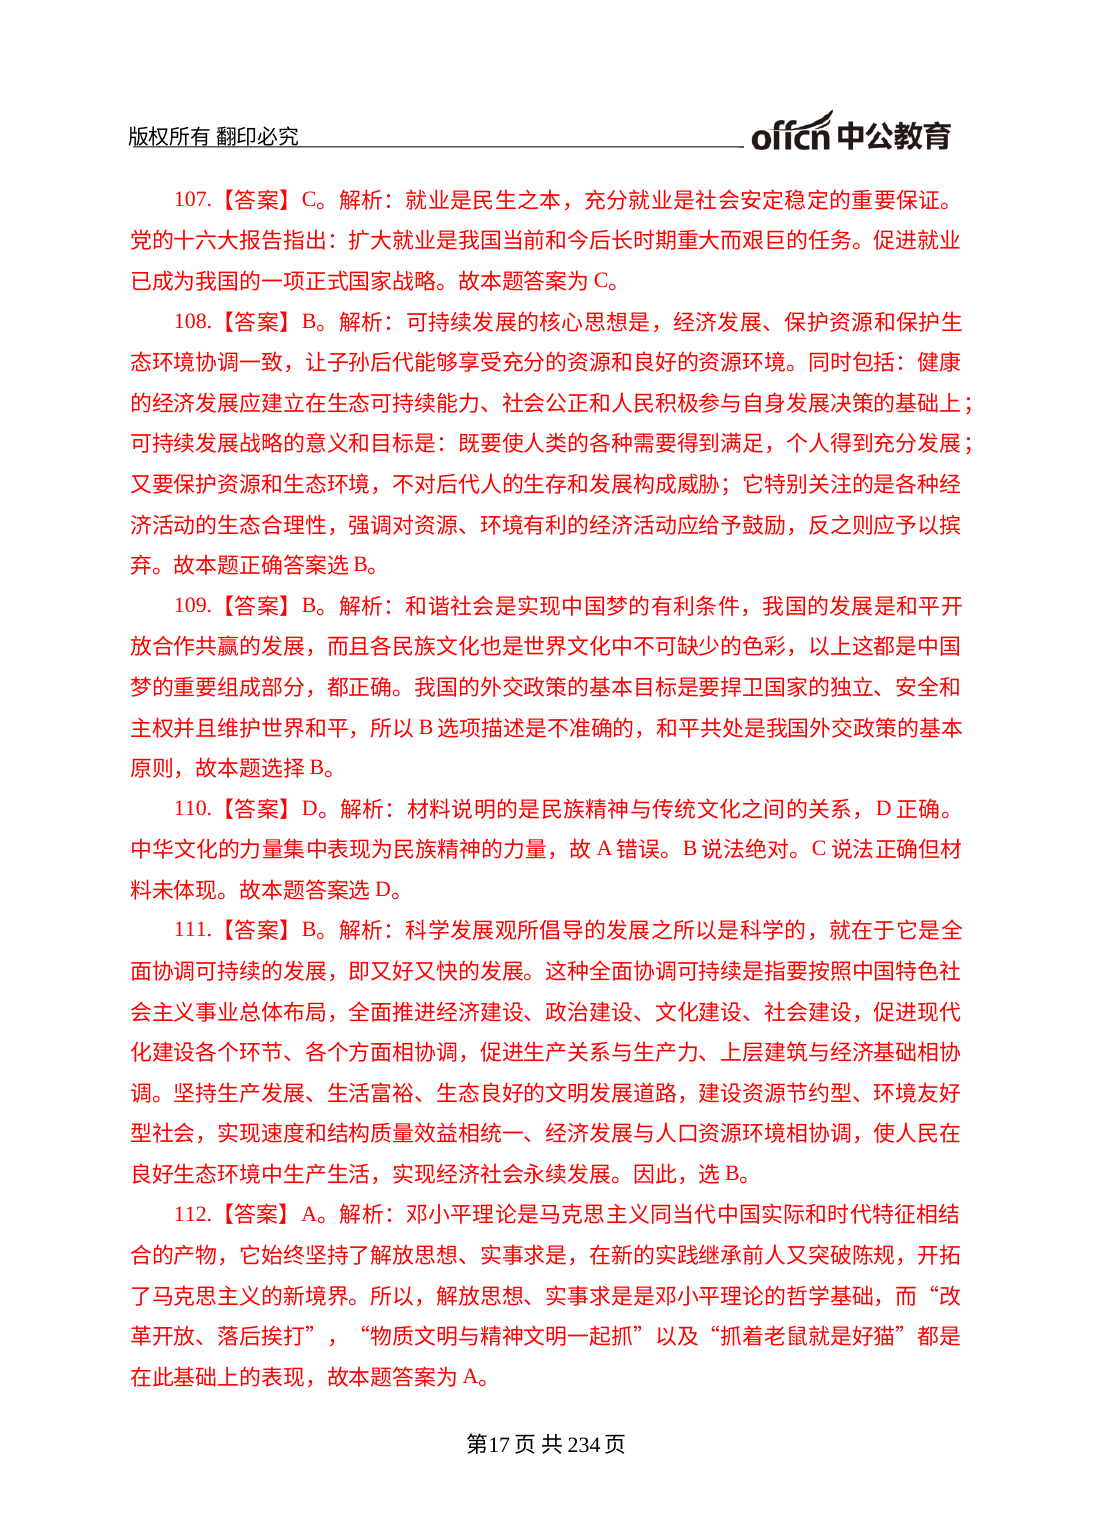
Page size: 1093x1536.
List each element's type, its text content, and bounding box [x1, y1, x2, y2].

text 109.【答案】B。解析：和谐社会是实现中国梦的有利条件，我国的发展是和平开放合作共赢的发展，而且各民族文化也是世界文化中不可缺少的色彩，以上这都是中国梦的重要组成部分，都正确。我国的外交政策的基本目标是要捍卫国家的独立、安全和主权并且维护世界和平，所以B选项描述是不准确的，和平共处是我国外交政策的基本原则，故本题选择B。 [130, 588, 963, 783]
picture [750, 104, 952, 155]
text 112.【答案】A。解析：邓小平理论是马克思主义同当代中国实际和时代特征相结合的产物，它始终坚持了解放思想、实事求是，在新的实践继承前人又突破陈规，开拓了马克思主义的新境界。所以，解放思想、实事求是是邓小平理论的哲学基础，而“改革开放、落后挨打”，“物质文明与精神文明一起抓”以及“抓着老鼠就是好猫”都是在此基础上的表现，故本题答案为A。 [130, 1197, 963, 1392]
text 111.【答案】B。解析：科学发展观所倡导的发展之所以是科学的，就在于它是全面协调可持续的发展，即又好又快的发展。这种全面协调可持续是指要按照中国特色社会主义事业总体布局，全面推进经济建设、政治建设、文化建设、社会建设，促进现代化建设各个环节、各个方面相协调，促进生产关系与生产力、上层建筑与经济基础相协调。坚持生产发展、生活富裕、生态良好的文明发展道路，建设资源节约型、环境友好型社会，实现速度和结构质量效益相统一、经济发展与人口资源环境相协调，使人民在良好生态环境中生产生活，实现经济社会永续发展。因此，选B。 [130, 913, 963, 1189]
text 108.【答案】B。解析：可持续发展的核心思想是，经济发展、保护资源和保护生态环境协调一致，让子孙后代能够享受充分的资源和良好的资源环境。同时包括：健康的经济发展应建立在生态可持续能力、社会公正和人民积极参与自身发展决策的基础上；可持续发展战略的意义和目标是：既要使人类的各种需要得到满足，个人得到充分发展；又要保护资源和生态环境，不对后代人的生存和发展构成威胁；它特别关注的是各种经济活动的生态合理性，强调对资源、环境有利的经济活动应给予鼓励，反之则应予以摈弃。故本题正确答案选B。 [130, 304, 963, 580]
text 107.【答案】C。解析：就业是民生之本，充分就业是社会安定稳定的重要保证。党的十六大报告指出：扩大就业是我国当前和今后长时期重大而艰巨的任务。促进就业已成为我国的一项正式国家战略。故本题答案为C。 [130, 182, 963, 296]
text 110.【答案】D。解析：材料说明的是民族精神与传统文化之间的关系，D正确。中华文化的力量集中表现为民族精神的力量，故A错误。B说法绝对。C说法正确但材料未体现。故本题答案选D。 [130, 791, 963, 905]
